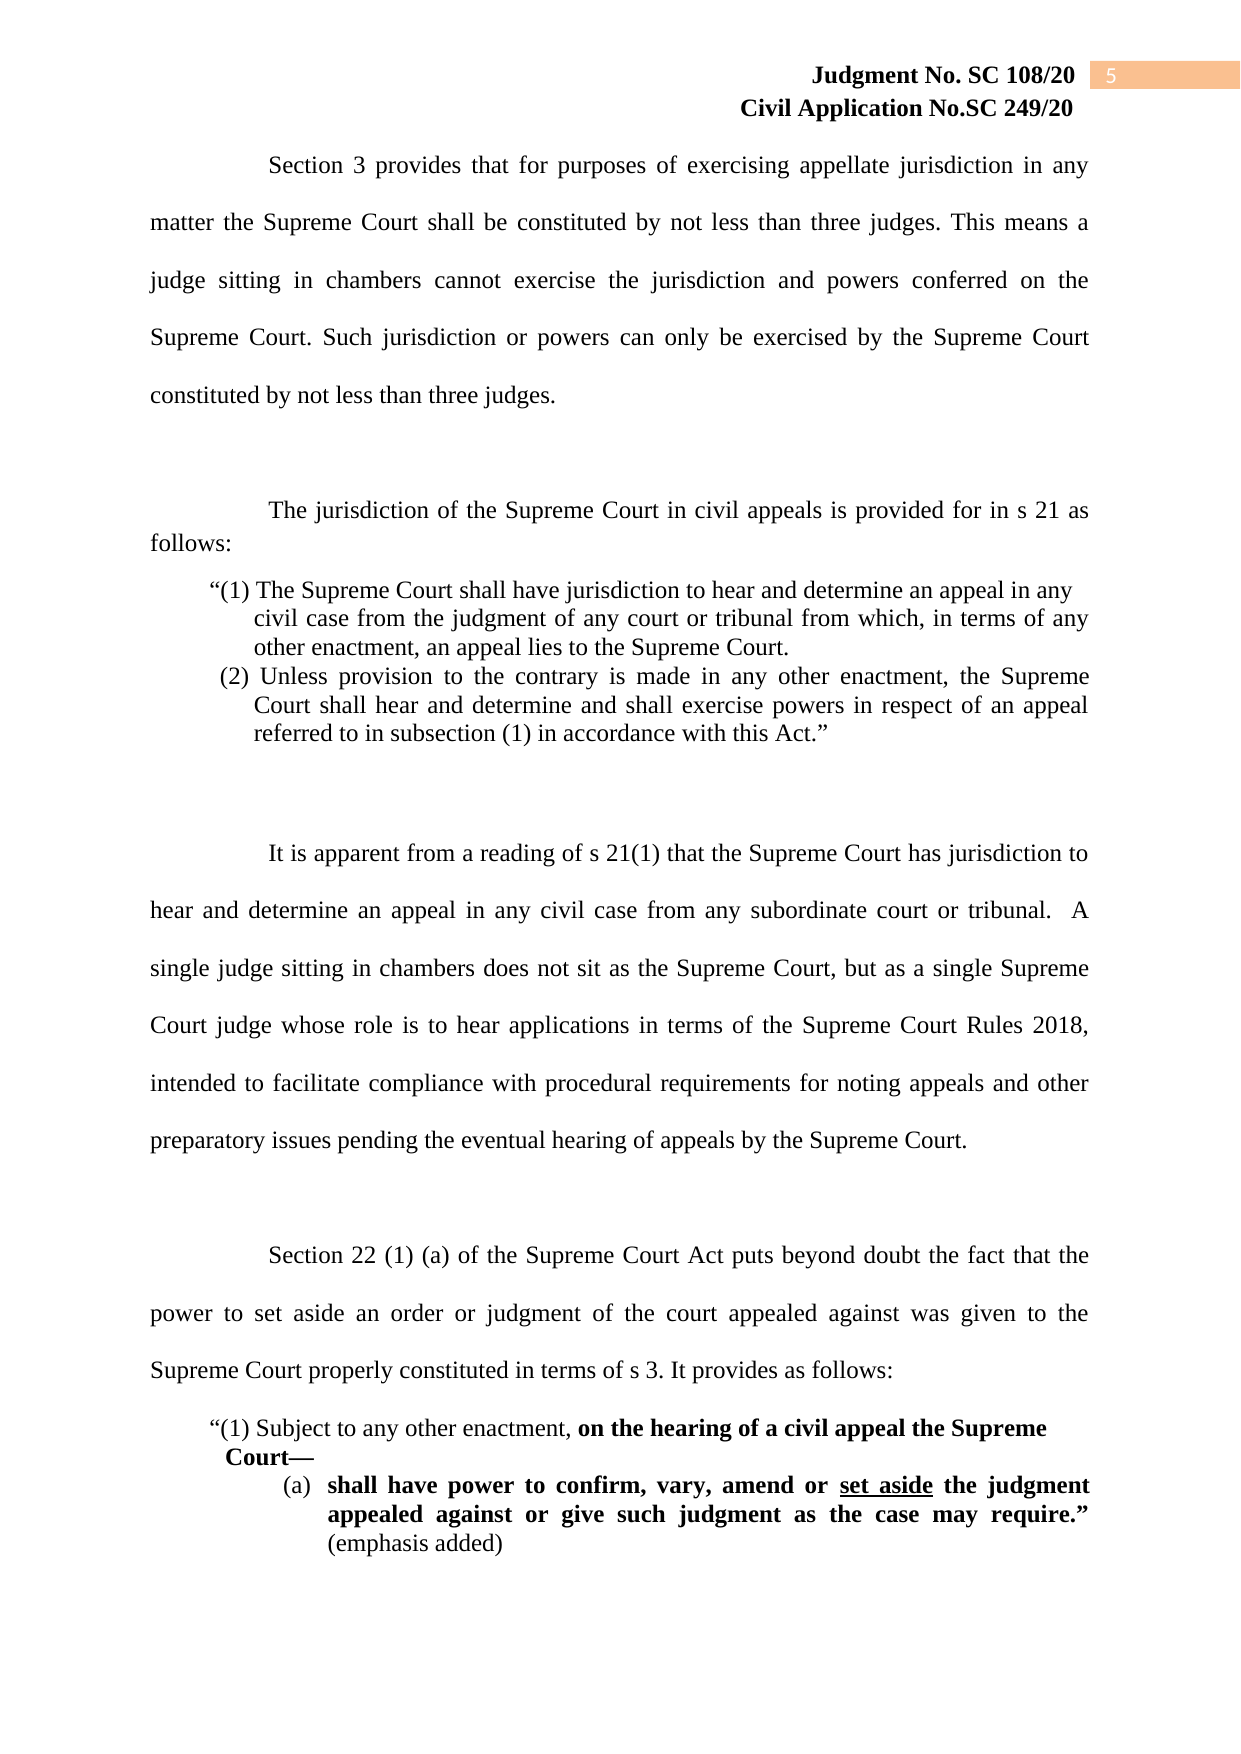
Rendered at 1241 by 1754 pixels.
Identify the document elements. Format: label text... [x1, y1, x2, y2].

text Court— [150, 1442, 1090, 1470]
text “(1) The Supreme Court shall have jurisdiction to hear and determine an appeal in any [209, 575, 1090, 603]
text The jurisdiction of the Supreme Court in civil appeals is provided for in s 21 as follows: [150, 495, 1090, 557]
text It is apparent from a reading of s 21(1) that the Supreme Court has jurisdiction to hear and determine an appeal in any civil case from any subordinate court or tribunal. A single judge sitting in chambers does not sit as the Supreme Court, but as a single Supreme Court judge whose role is to hear applications in terms of the Supreme Court Rules 2018, intended to facilitate compliance with procedural requirements for noting appeals and other preparatory issues pending the eventual hearing of appeals by the Supreme Court. [150, 838, 1090, 1154]
text Section 22 (1) (a) of the Supreme Court Act puts beyond doubt the fact that the power to set aside an order or judgment of the court appealed against was given to the Supreme Court properly constituted in terms of s 3. It provides as follows: [150, 1240, 1090, 1384]
text (2) Unless provision to the contrary is made in any other enactment, the Supreme Court shall hear and determine and shall exercise powers in respect of an appeal referred to in subsection (1) in accordance with this Act.” [209, 661, 1090, 747]
text “(1) Subject to any other enactment, on the hearing of a civil appeal the Supreme [150, 1413, 1090, 1442]
list shall have power to confirm, vary, amend or set aside the judgment appealed against or give such judgment as the case may require.” (emphasis added) [283, 1470, 1090, 1557]
text Section 3 provides that for purposes of exercising appellate jurisdiction in any matter the Supreme Court shall be constituted by not less than three judges. This means a judge sitting in chambers cannot exercise the jurisdiction and powers conferred on the Supreme Court. Such jurisdiction or powers can only be exercised by the Supreme Court constituted by not less than three judges. [150, 150, 1090, 409]
text civil case from the judgment of any court or tribunal from which, in terms of any other enactment, an appeal lies to the Supreme Court. [253, 603, 1090, 661]
